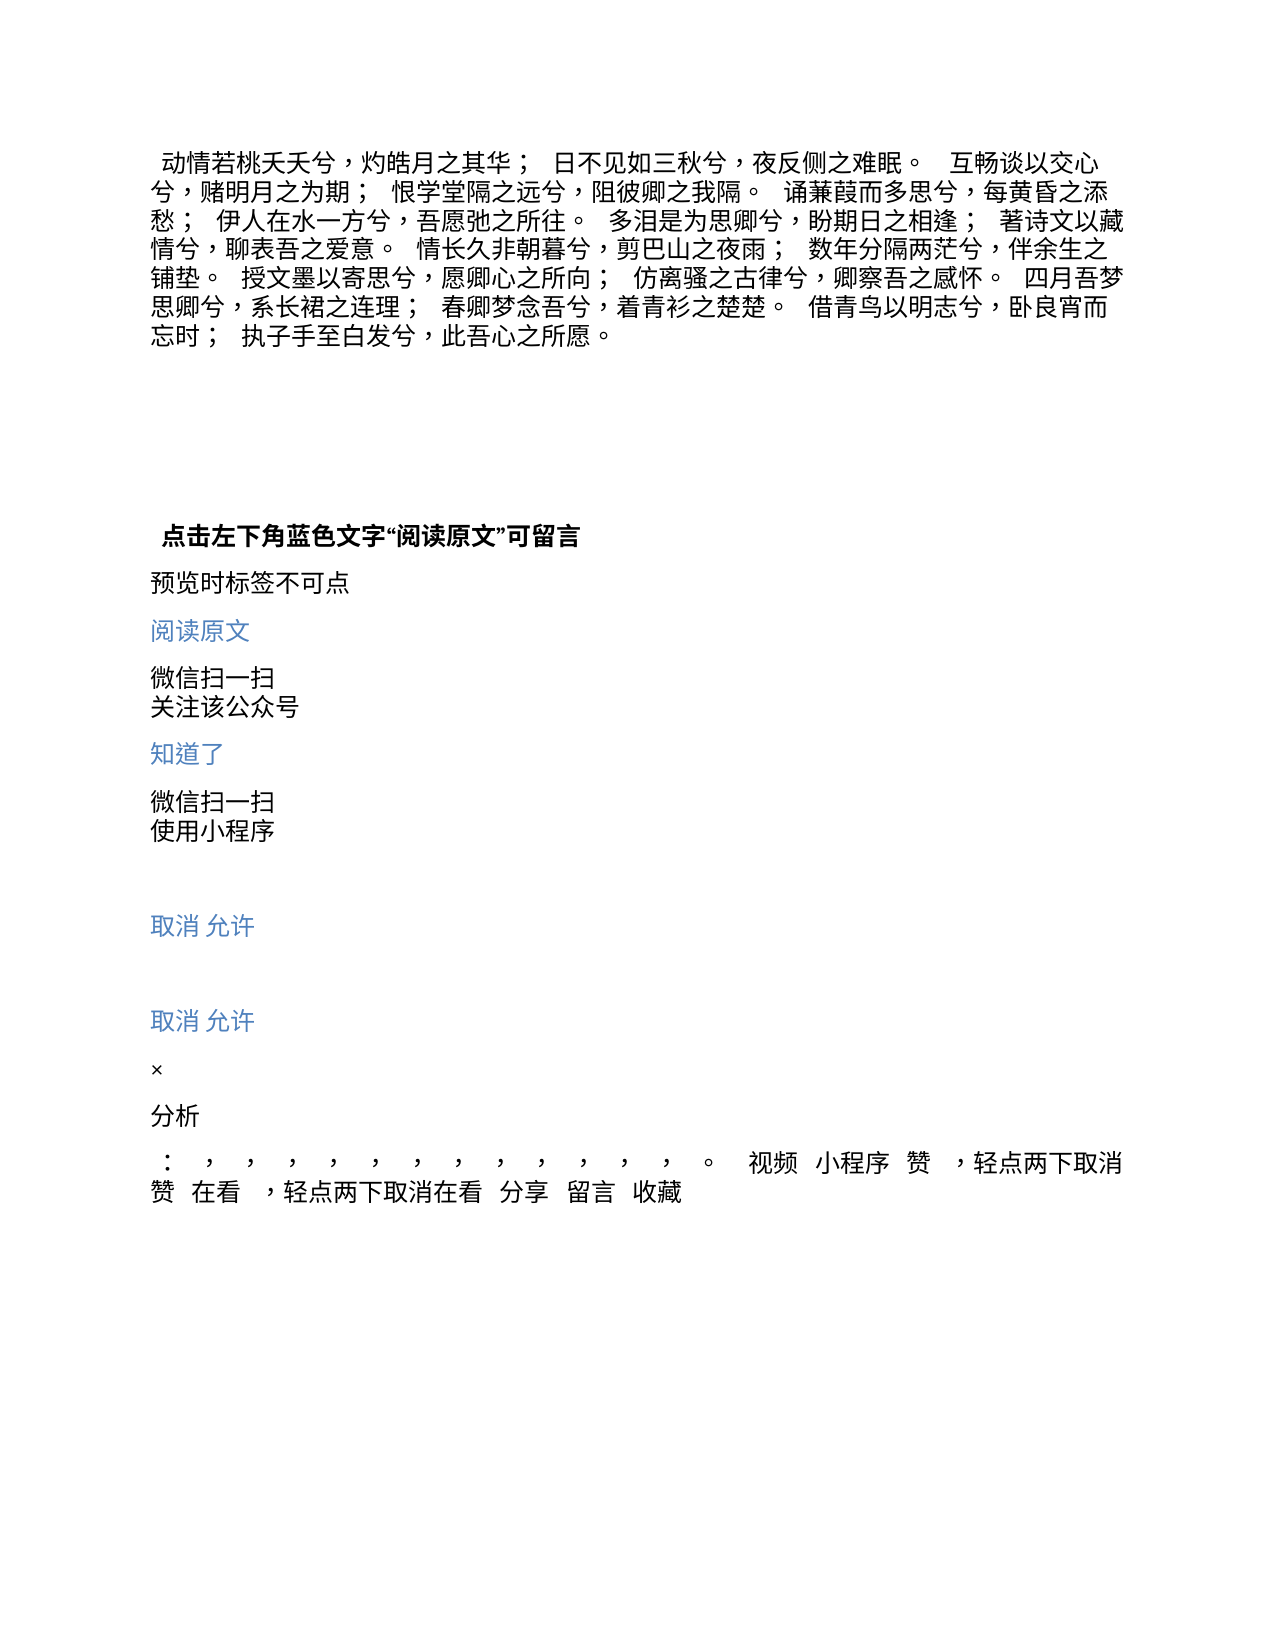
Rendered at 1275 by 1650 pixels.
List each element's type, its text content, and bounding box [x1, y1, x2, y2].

text 微信扫一扫 使用小程序 [150, 789, 1125, 846]
text 取消 允许 [150, 912, 1125, 941]
text 阅读原文 [150, 617, 1125, 646]
text 点击左下角蓝色文字“阅读原文”可留言 [150, 522, 1125, 551]
text 预览时标签不可点 [150, 570, 1125, 599]
text 分析 [150, 1102, 1125, 1131]
text 取消 允许 [150, 1007, 1125, 1036]
text ： ， ， ， ， ， ， ， ， ， ， ， ， 。 视频 小程序 赞 ，轻点两下取消赞 在看 ，轻点两下取消在看 分享 留言 收藏 [150, 1150, 1125, 1207]
text 知道了 [150, 741, 1125, 770]
text 微信扫一扫 关注该公众号 [150, 665, 1125, 722]
text 动情若桃夭夭兮，灼皓月之其华； 日不见如三秋兮，夜反侧之难眠。 互畅谈以交心兮，赌明月之为期； 恨学堂隔之远兮，阻彼卿之我隔。 诵蒹葭而多思兮，每黄昏之添愁； 伊人在水一方兮，吾愿弛之所往。 多泪是为思卿兮，盼期日之相逢； 著诗文以藏情兮，聊表吾之爱意。 情长久非朝暮兮，剪巴山之夜雨； 数年分隔两茫兮，伴余生之铺垫。 授文墨以寄思兮，愿卿心之所向； 仿离骚之古律兮，卿察吾之感怀。 四月吾梦思卿兮，系长裙之连理； 春卿梦念吾兮，着青衫之楚楚。 借青鸟以明志兮，卧良宵而忘时； 执子手至白发兮，此吾心之所愿。 [150, 150, 1125, 351]
text × [150, 1055, 1125, 1084]
